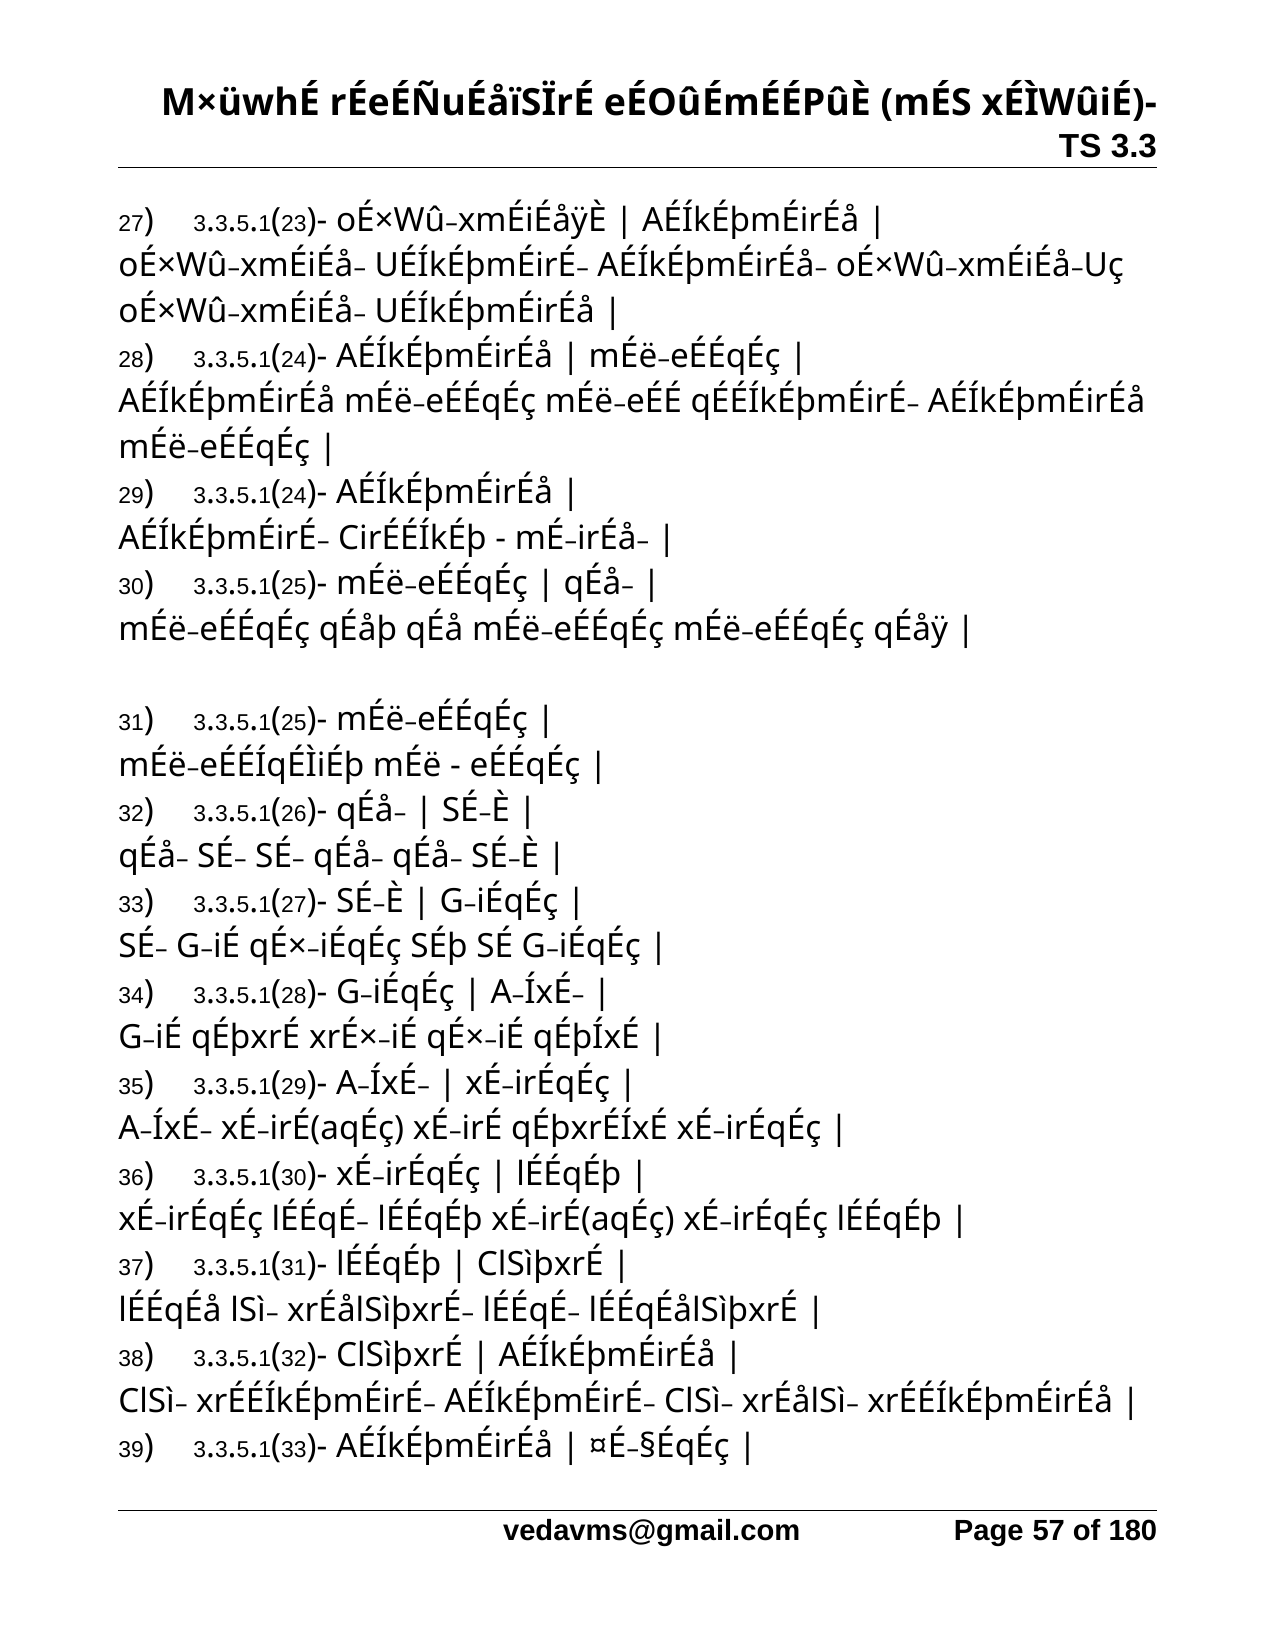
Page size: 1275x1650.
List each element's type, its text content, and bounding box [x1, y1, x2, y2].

text 34) 3.3.5.1(28)- G–iÉqÉç | A–ÍxÉ– | [118, 968, 1157, 1013]
text 27) 3.3.5.1(23)- oÉ×Wû–xmÉiÉåÿÈ | AÉÍkÉþmÉirÉå | [118, 196, 1157, 241]
text 39) 3.3.5.1(33)- AÉÍkÉþmÉirÉå | ¤É–§ÉqÉç | [118, 1422, 1157, 1467]
text 31) 3.3.5.1(25)- mÉë–eÉÉqÉç | [118, 695, 1157, 741]
text 28) 3.3.5.1(24)- AÉÍkÉþmÉirÉå | mÉë–eÉÉqÉç | [118, 332, 1157, 377]
text 32) 3.3.5.1(26)- qÉå– | SÉ–È | [118, 786, 1157, 831]
text AÉÍkÉþmÉirÉå mÉë–eÉÉqÉç mÉë–eÉÉ qÉÉÍkÉþmÉirÉ– AÉÍkÉþmÉirÉå mÉë–eÉÉqÉç | [118, 377, 1157, 468]
text 37) 3.3.5.1(31)- lÉÉqÉþ | ClSìþxrÉ | [118, 1240, 1157, 1286]
text 30) 3.3.5.1(25)- mÉë–eÉÉqÉç | qÉå– | [118, 559, 1157, 604]
text xÉ–irÉqÉç lÉÉqÉ– lÉÉqÉþ xÉ–irÉ(aqÉç) xÉ–irÉqÉç lÉÉqÉþ | [118, 1195, 1157, 1240]
text 35) 3.3.5.1(29)- A–ÍxÉ– | xÉ–irÉqÉç | [118, 1058, 1157, 1104]
text 36) 3.3.5.1(30)- xÉ–irÉqÉç | lÉÉqÉþ | [118, 1149, 1157, 1195]
text mÉë–eÉÉÍqÉÌiÉþ mÉë - eÉÉqÉç | [118, 741, 1157, 786]
text qÉå– SÉ– SÉ– qÉå– qÉå– SÉ–È | [118, 831, 1157, 877]
text 33) 3.3.5.1(27)- SÉ–È | G–iÉqÉç | [118, 877, 1157, 922]
text oÉ×Wû–xmÉiÉå– UÉÍkÉþmÉirÉ– AÉÍkÉþmÉirÉå– oÉ×Wû–xmÉiÉå–Uç oÉ×Wû–xmÉiÉå– UÉÍkÉþmÉirÉå | [118, 241, 1157, 332]
text A–ÍxÉ– xÉ–irÉ(aqÉç) xÉ–irÉ qÉþxrÉÍxÉ xÉ–irÉqÉç | [118, 1104, 1157, 1149]
text SÉ– G–iÉ qÉ×–iÉqÉç SÉþ SÉ G–iÉqÉç | [118, 922, 1157, 968]
text ClSì– xrÉÉÍkÉþmÉirÉ– AÉÍkÉþmÉirÉ– ClSì– xrÉålSì– xrÉÉÍkÉþmÉirÉå | [118, 1376, 1157, 1422]
text 29) 3.3.5.1(24)- AÉÍkÉþmÉirÉå | [118, 468, 1157, 513]
text mÉë–eÉÉqÉç qÉåþ qÉå mÉë–eÉÉqÉç mÉë–eÉÉqÉç qÉåÿ | [118, 604, 1157, 650]
text 38) 3.3.5.1(32)- ClSìþxrÉ | AÉÍkÉþmÉirÉå | [118, 1331, 1157, 1376]
text G–iÉ qÉþxrÉ xrÉ×–iÉ qÉ×–iÉ qÉþÍxÉ | [118, 1013, 1157, 1058]
text lÉÉqÉå lSì– xrÉålSìþxrÉ– lÉÉqÉ– lÉÉqÉålSìþxrÉ | [118, 1286, 1157, 1331]
text AÉÍkÉþmÉirÉ– CirÉÉÍkÉþ - mÉ–irÉå– | [118, 513, 1157, 559]
